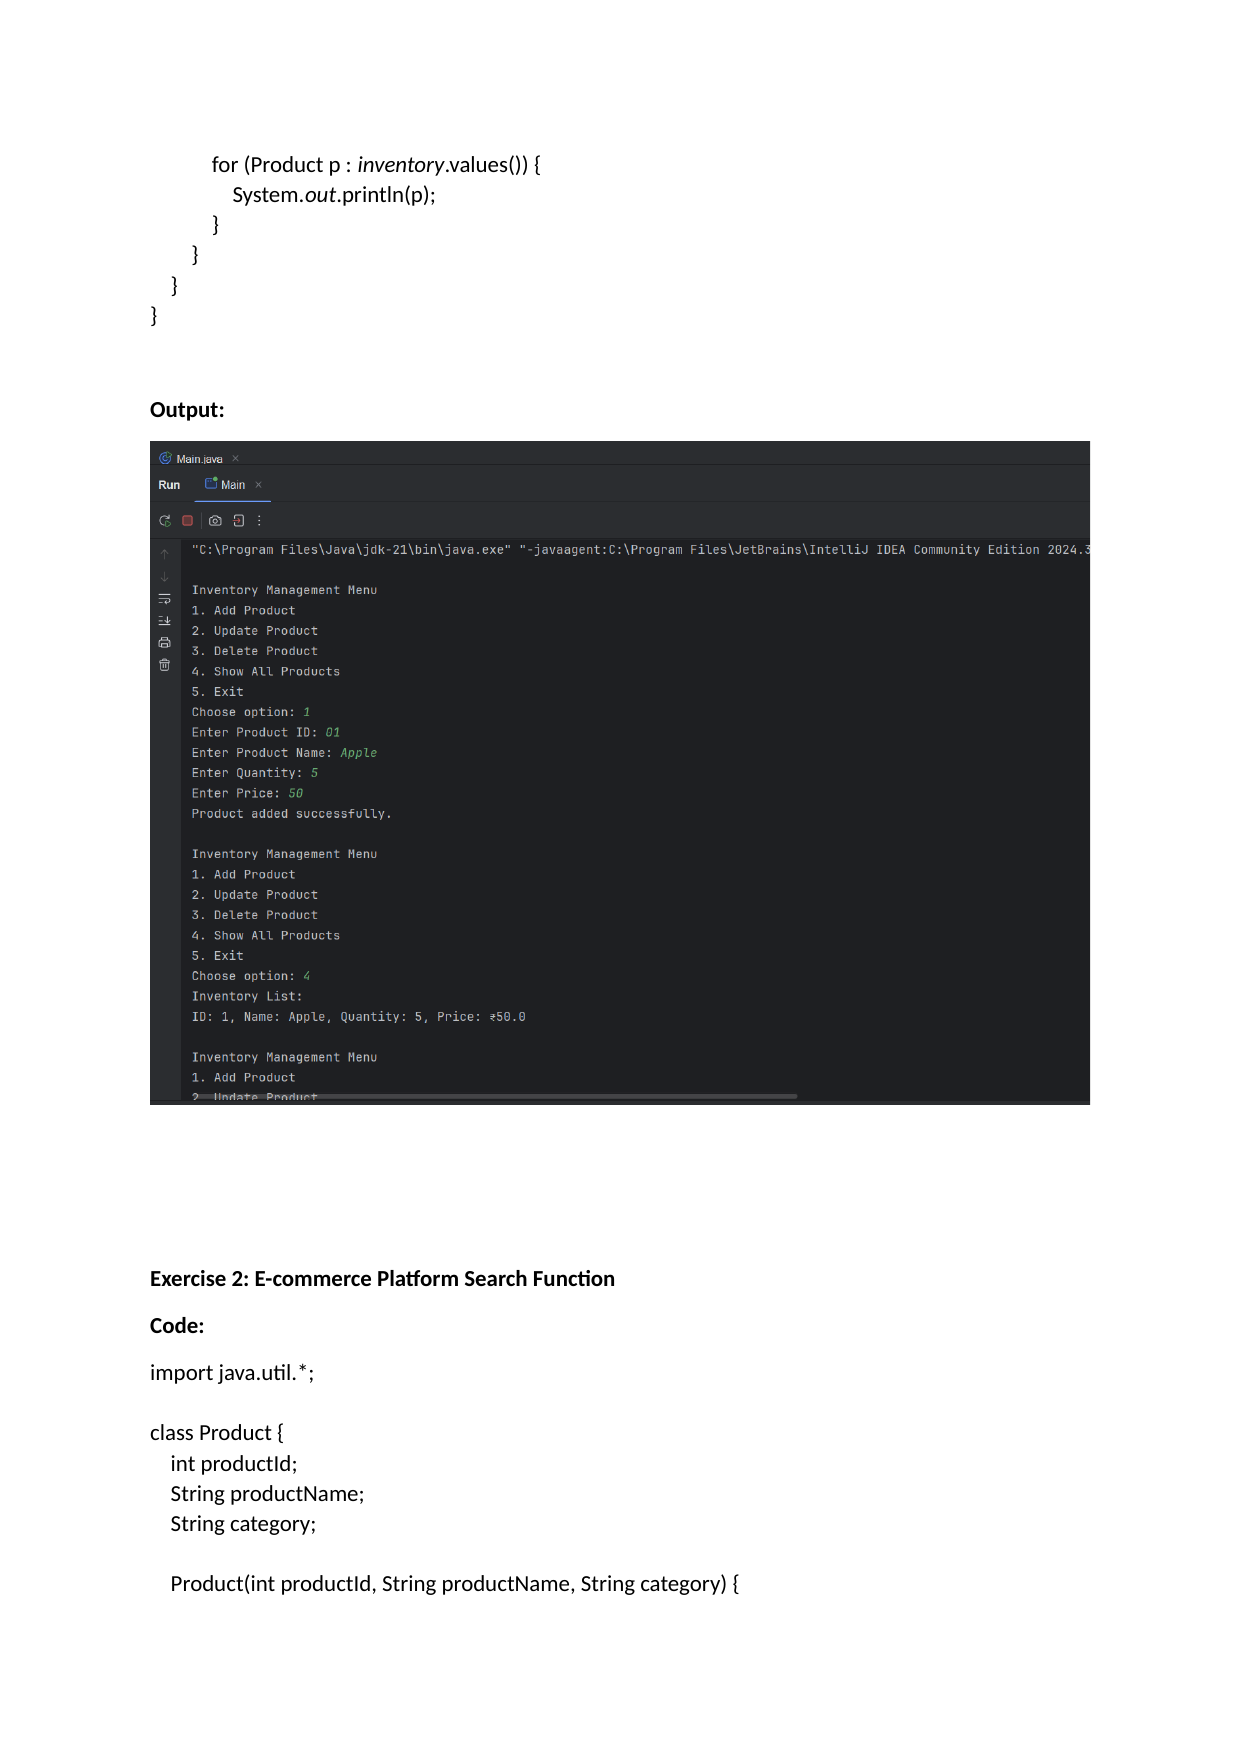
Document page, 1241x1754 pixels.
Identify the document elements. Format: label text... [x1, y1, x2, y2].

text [150, 1358, 1090, 1597]
text Output: [150, 395, 1090, 423]
text Exercise 2: E-commerce Platform Search Function [150, 1264, 1090, 1292]
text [150, 150, 1090, 329]
picture [150, 441, 1091, 1105]
text Code: [150, 1311, 1090, 1339]
